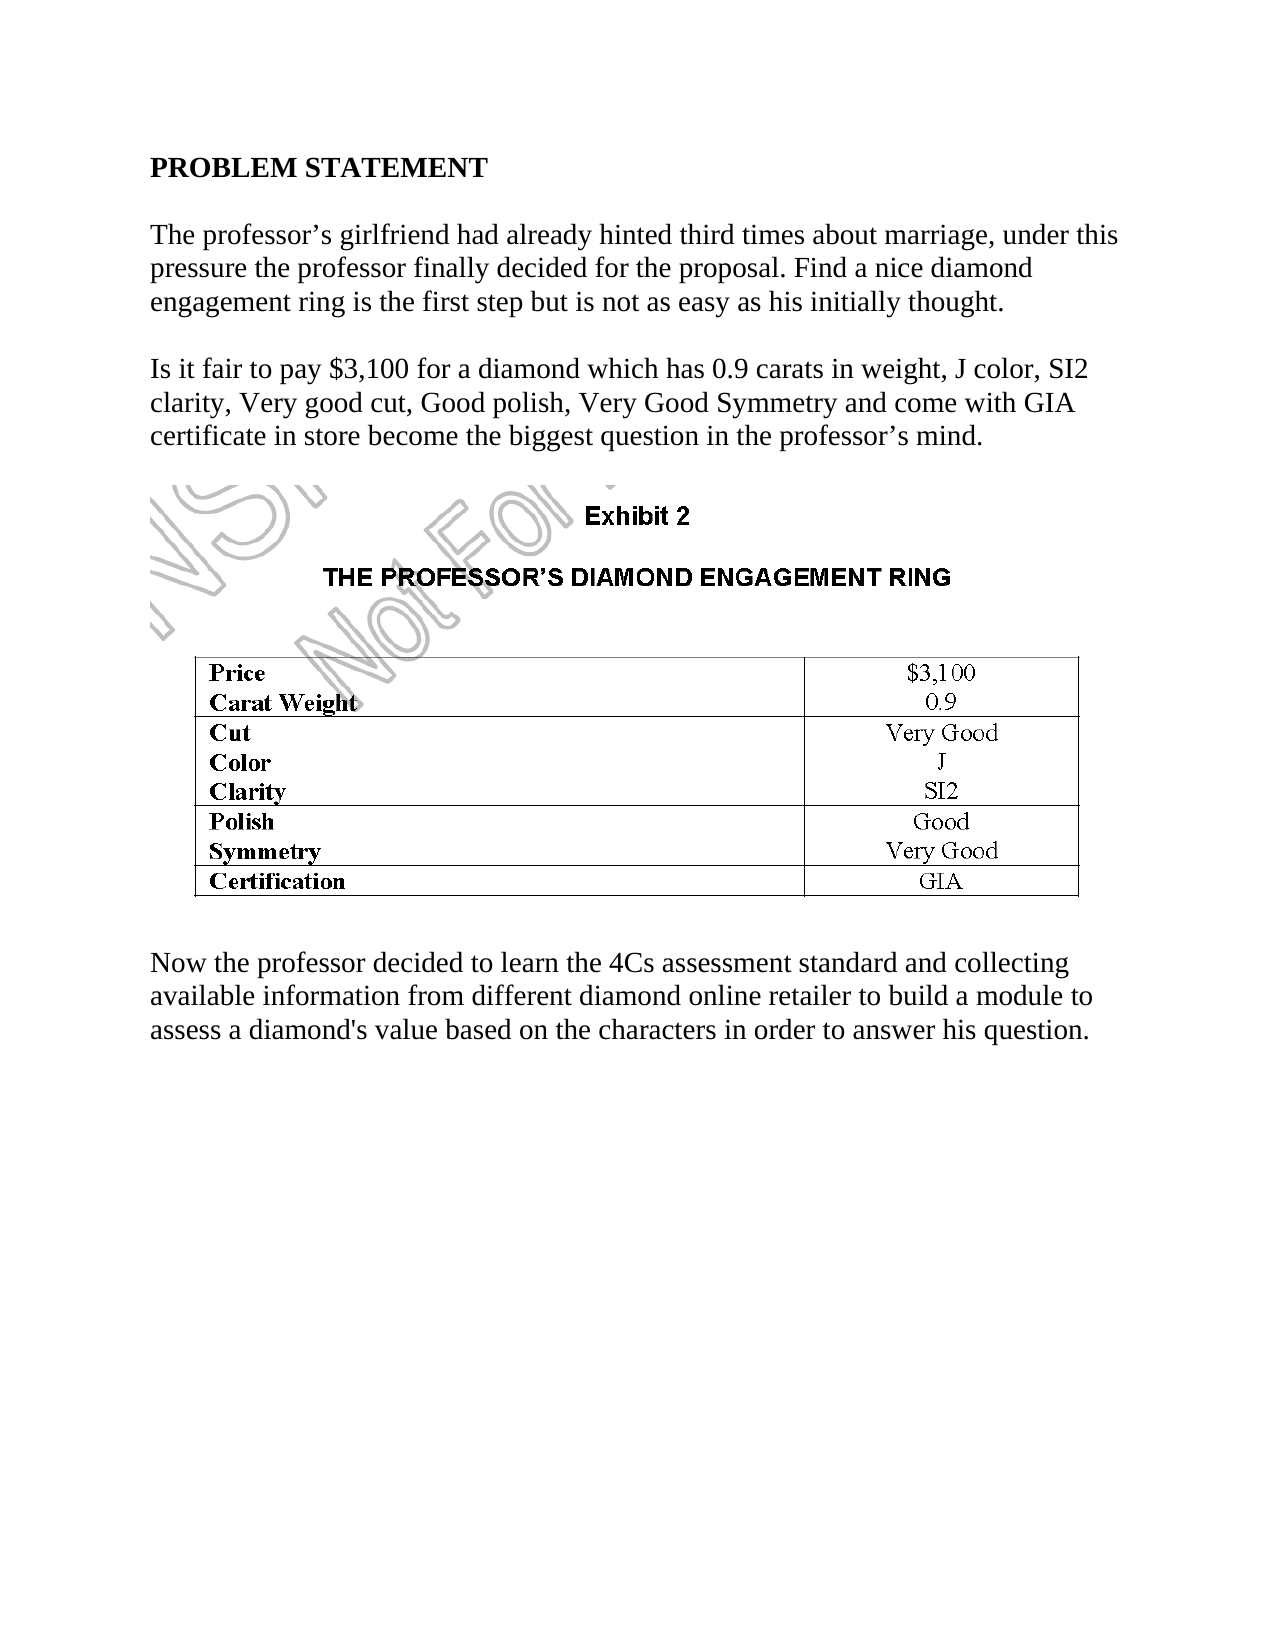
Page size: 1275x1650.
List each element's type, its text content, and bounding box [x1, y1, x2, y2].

text The professor’s girlfriend had already hinted third times about marriage, under this pressure the professor finally decided for the proposal. Find a nice diamond engagement ring is the first step but is not as easy as his initially thought. [150, 217, 1125, 318]
text PROBLEM STATEMENT [150, 150, 1125, 183]
text Now the professor decided to learn the 4Cs assessment standard and collecting available information from different diamond online retailer to build a module to assess a diamond's value based on the characters in order to answer his question. [150, 945, 1125, 1046]
text Is it fair to pay $3,100 for a diamond which has 0.9 carats in weight, J color, SI2 clarity, Very good cut, Good polish, Very Good Symmetry and come with GIA certificate in store become the biggest question in the professor’s mind. [150, 351, 1125, 452]
picture [150, 485, 1125, 945]
